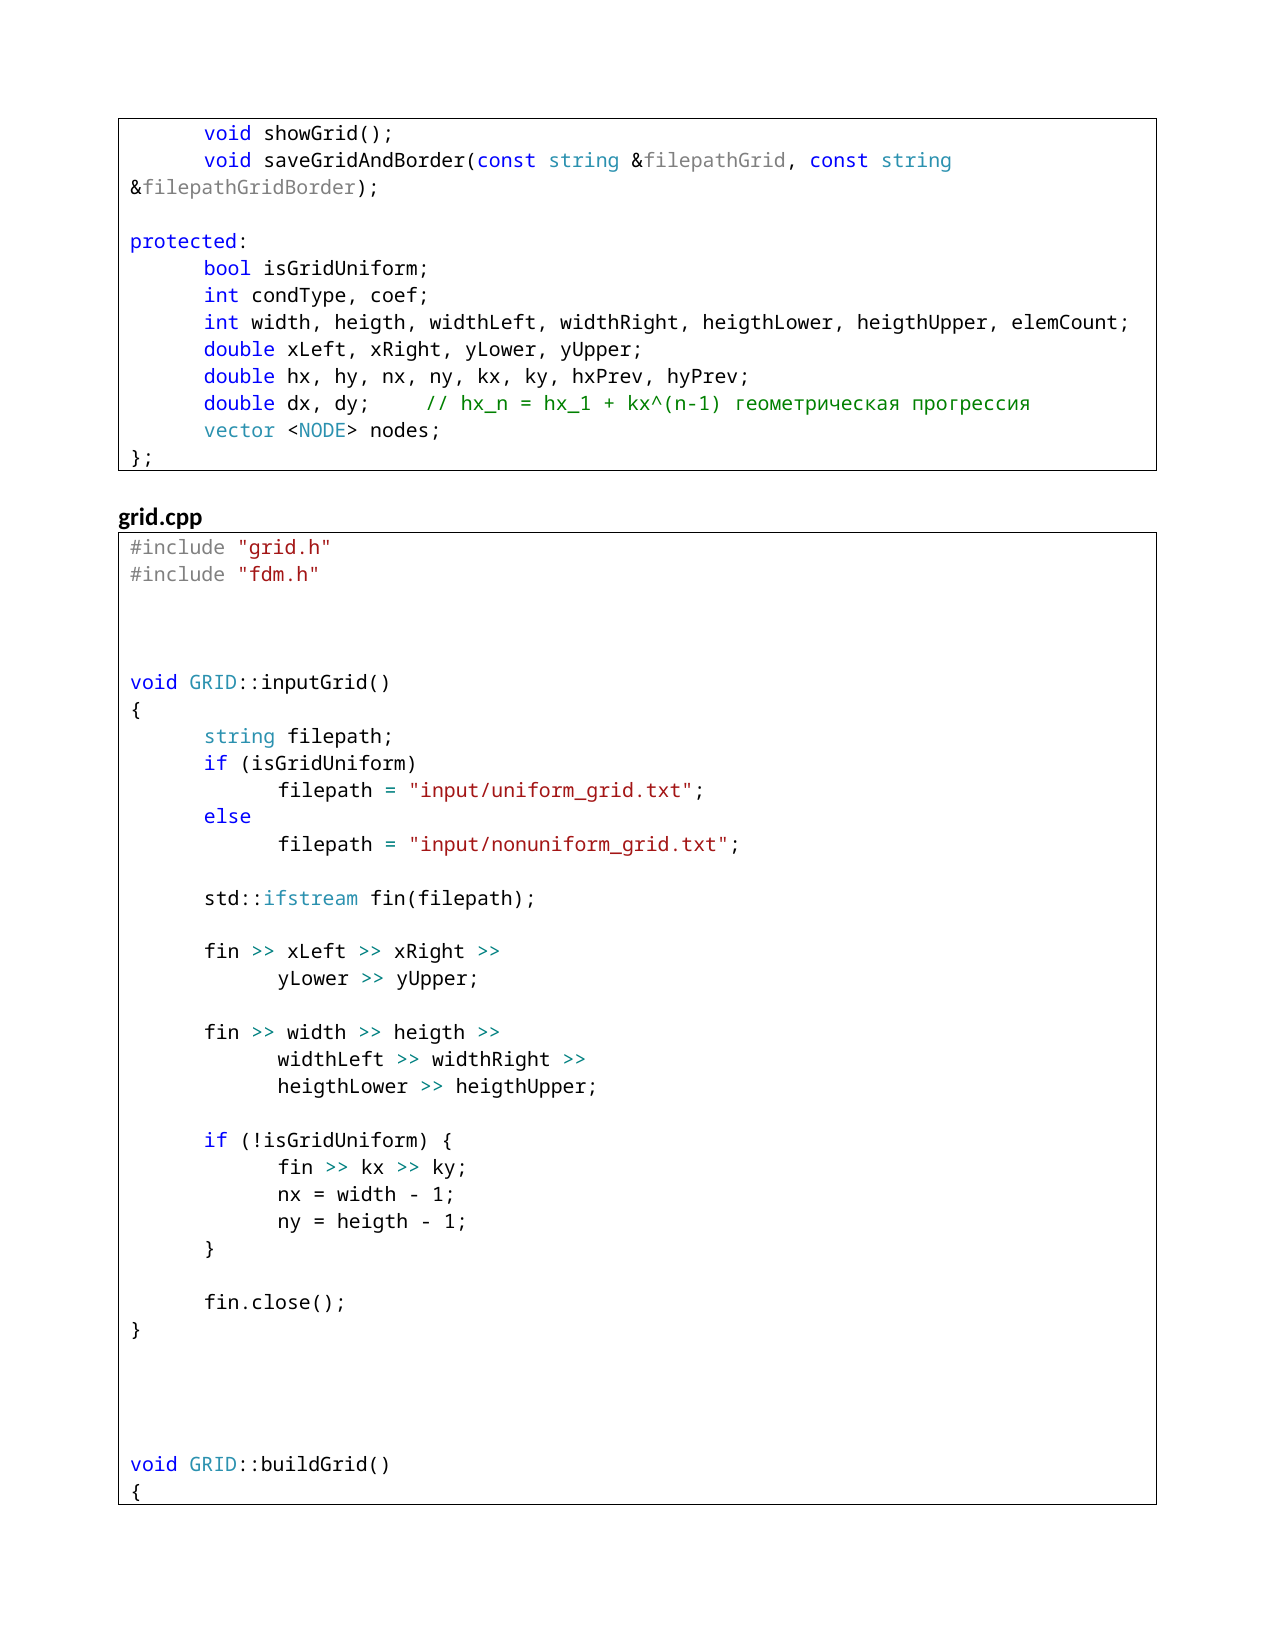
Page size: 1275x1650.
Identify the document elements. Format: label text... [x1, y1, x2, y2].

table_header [119, 119, 1156, 470]
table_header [119, 533, 1156, 1504]
text grid.cpp [118, 501, 1157, 532]
